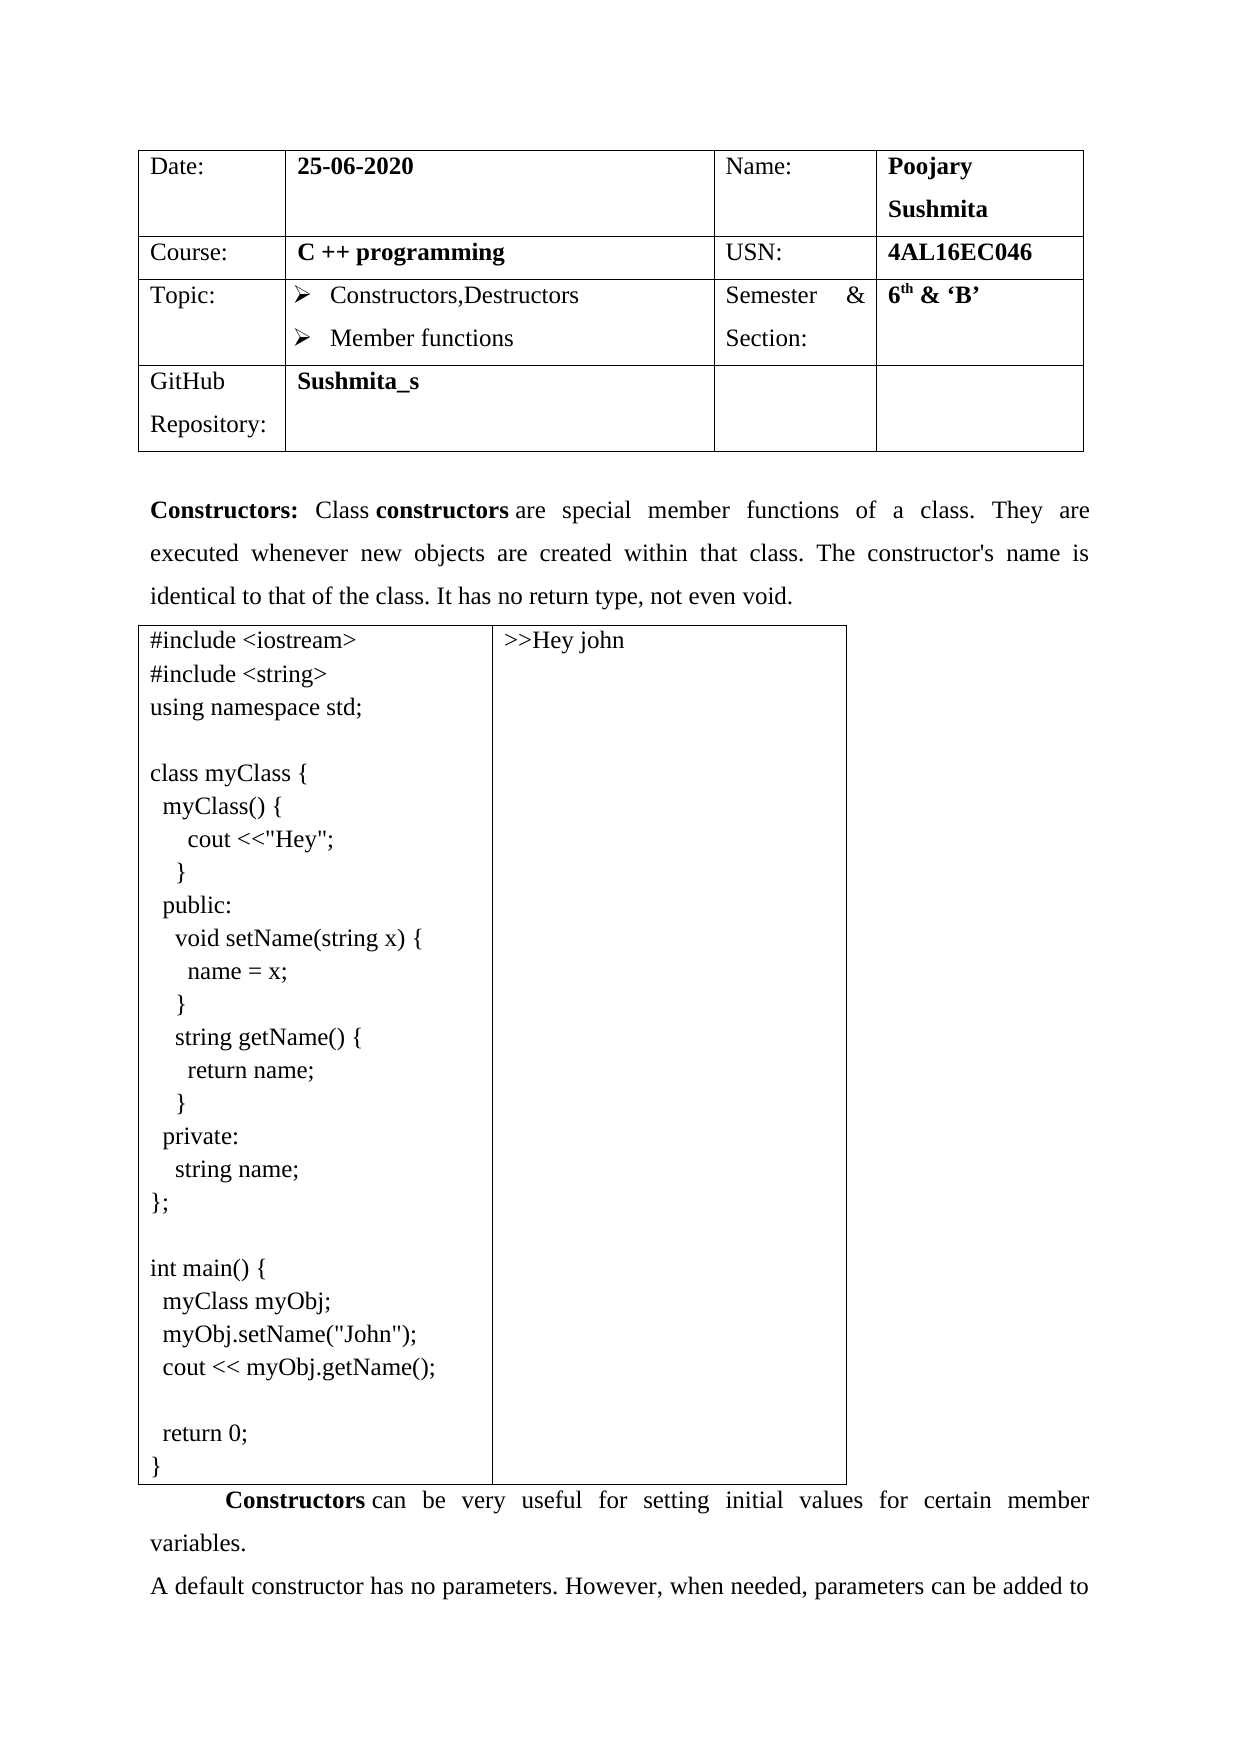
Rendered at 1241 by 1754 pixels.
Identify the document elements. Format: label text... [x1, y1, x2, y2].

table_cell Topic: [139, 280, 285, 365]
table_cell GitHub Repository: [139, 366, 285, 451]
table_header Name: [715, 151, 876, 236]
table_header >>Hey john [493, 626, 846, 1484]
table_header 25-06-2020 [286, 151, 714, 236]
table_cell 6th & ‘B’ [877, 280, 1083, 365]
table_cell [877, 366, 1083, 451]
table_header Poojary Sushmita [877, 151, 1083, 236]
table_cell [715, 366, 876, 451]
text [150, 1485, 1090, 1600]
table_cell Semester & Section: [715, 280, 876, 365]
table_header #include <iostream> #include <string> using namespace std; class myClass { myClass() { cout <<"Hey"; } public: void setName(string x) { name = x; } string getName() { return name; } private: string name; }; int main() { myClass myObj; myObj.setName("John"); cout << myObj.getName(); return 0; } [139, 626, 492, 1484]
table_cell 4AL16EC046 [877, 237, 1083, 279]
table_cell Course: [139, 237, 285, 279]
table_header Date: [139, 151, 285, 236]
text Constructors: Class constructors are special member functions of a class. They are executed whenever new objects are created within that class. The constructor's name is identical to that of the class. It has no return type, not even void. [150, 495, 1090, 610]
table_cell C ++ programming [286, 237, 714, 279]
table_cell Sushmita_s [286, 366, 714, 451]
table_cell USN: [715, 237, 876, 279]
table_cell Constructors,Destructors Member functions [286, 280, 714, 365]
